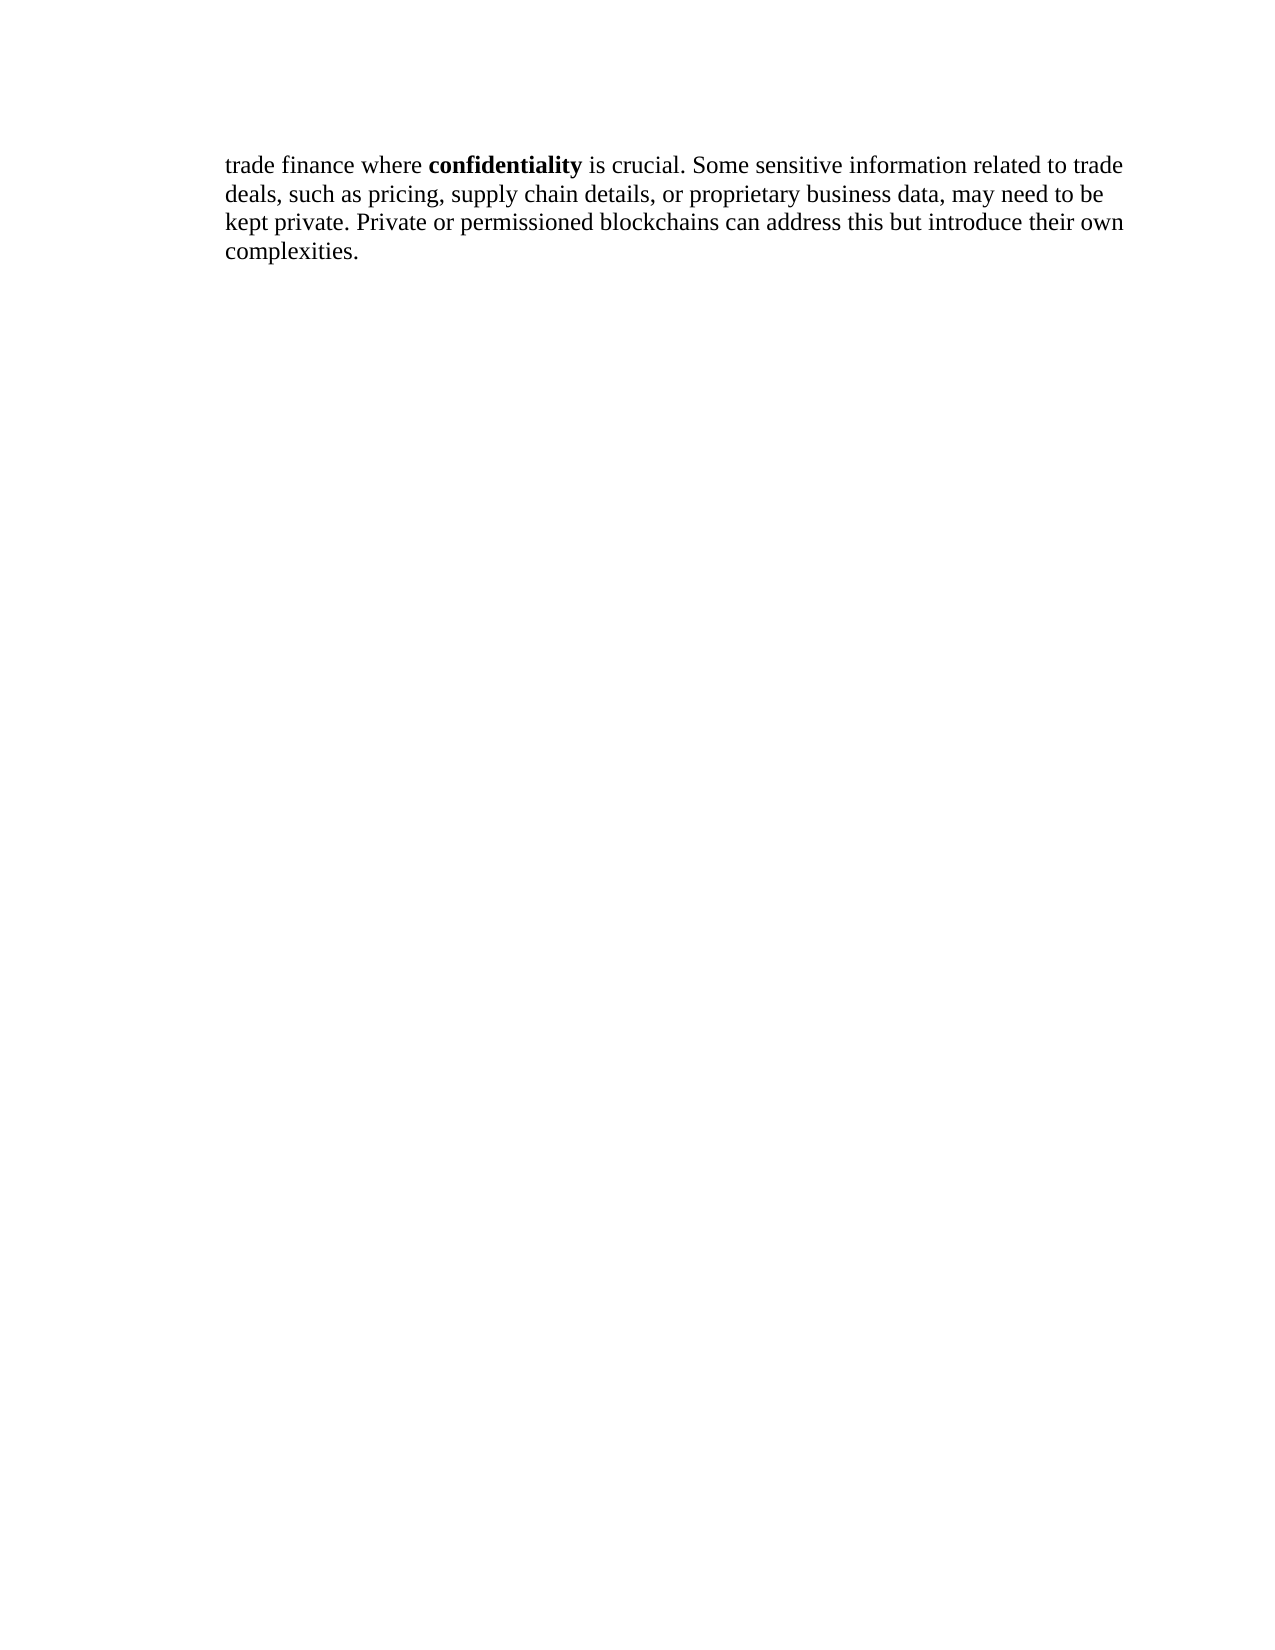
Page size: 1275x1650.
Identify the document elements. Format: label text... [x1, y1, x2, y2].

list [187, 150, 1125, 207]
list Data Privacy: Blockchain's transparency is an advantage, but it could be a challenge in industries like trade finance where confidentiality is crucial. Some sensitive information related to trade deals, such as pricing, supply chain details, or proprietary business data, may need to be kept private. Private or permissioned blockchains can address this but introduce their own complexities. [187, 237, 1125, 409]
